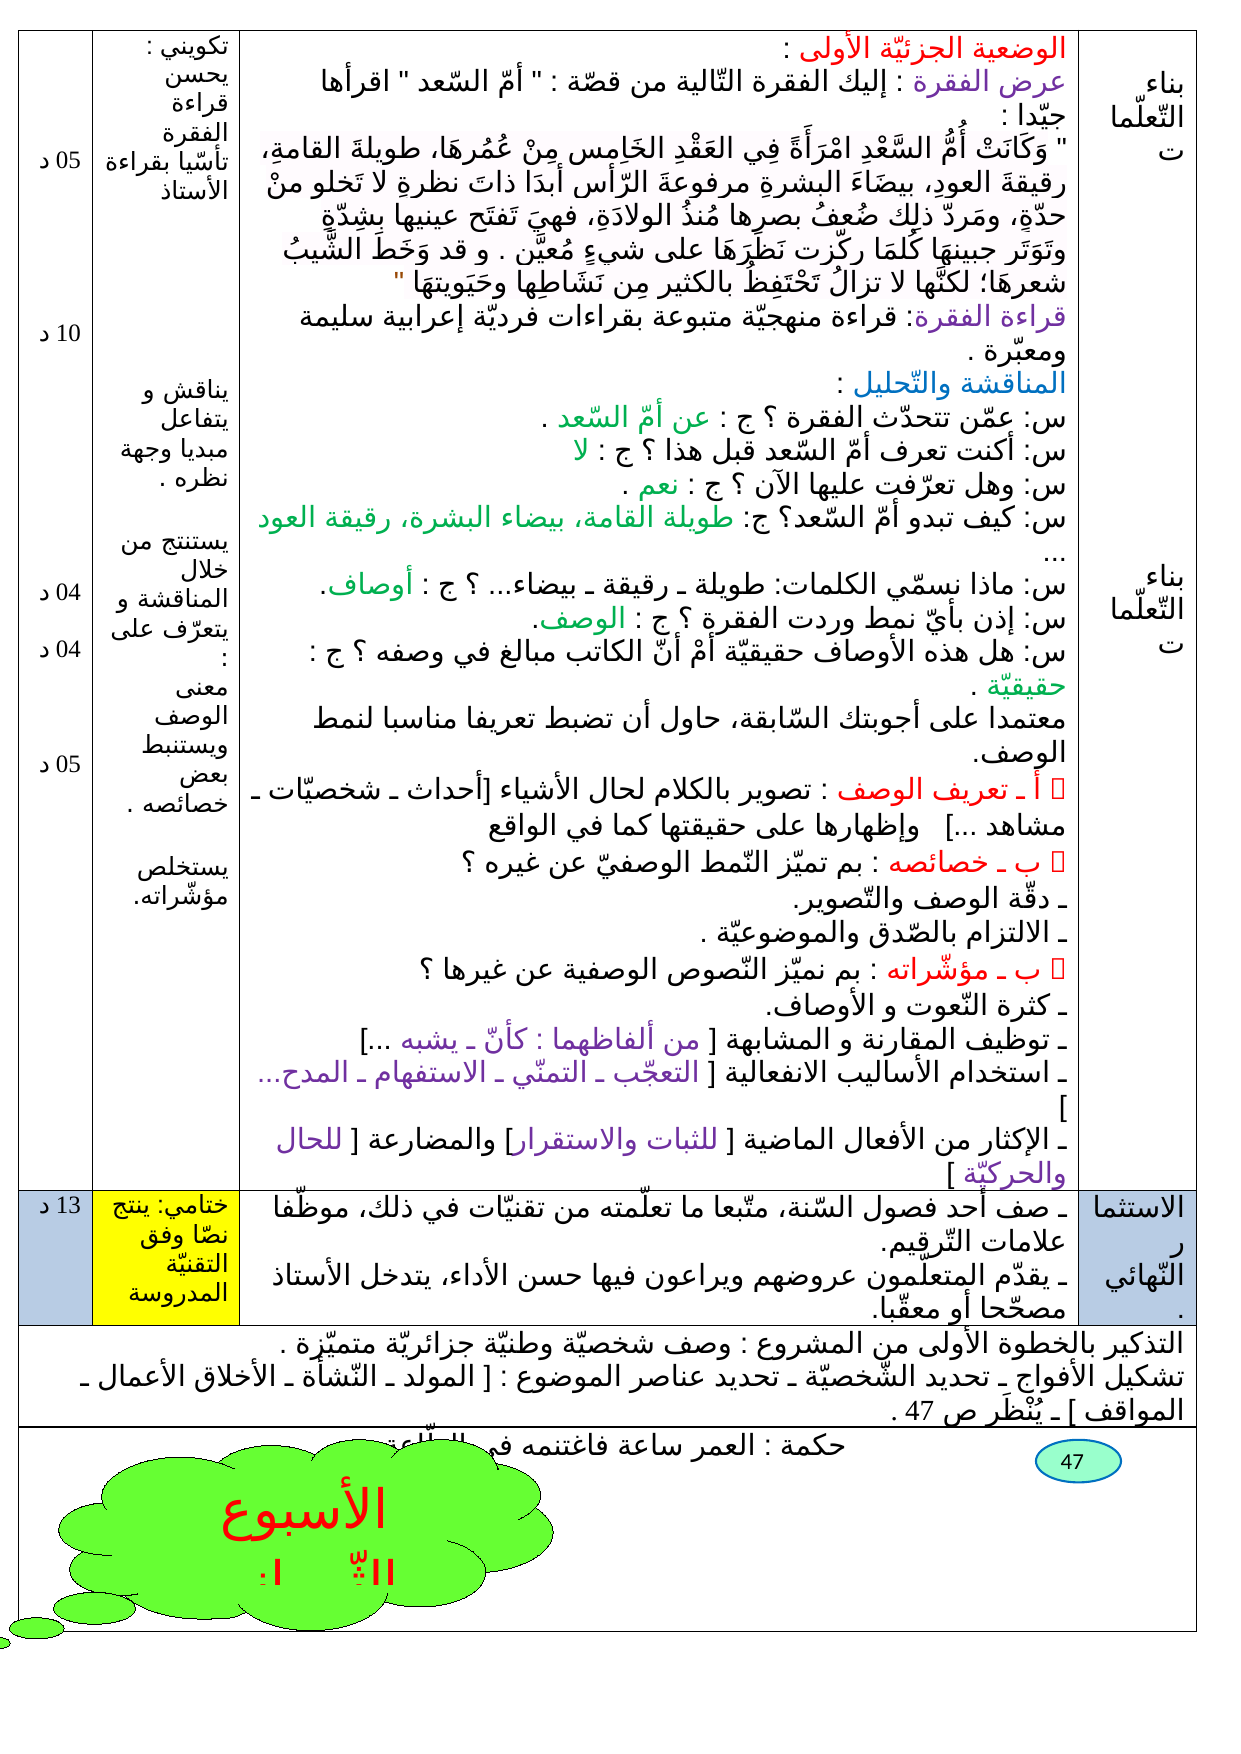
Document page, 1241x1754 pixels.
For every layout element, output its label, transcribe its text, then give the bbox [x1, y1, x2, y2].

table_cell ـ صف أحد فصول السّنة، متّبعا ما تعلّمته من تقنيّات في ذلك، موظّفا علامات التّرقيم. ـ يقدّم المتعلّمون عروضهم ويراعون فيها حسن الأداء، يتدخل الأستاذ مصحّحا أو معقّبا. [240, 1191, 1078, 1325]
table_cell الاستثمار النّهائي . [1079, 1191, 1196, 1325]
table_cell ختامي: ينتج نصّا وفق التقنيّة المدروسة [93, 1191, 239, 1325]
table_cell الوضعية الجزئيّة الأولى : عرض الفقرة : إليك الفقرة التّالية من قصّة : " أمّ السّعد " اقرأها جيّدا : " وَكَانَتْ أُمُّ السَّعْدِ امْرَأَةً فِي العَقْدِ الخَاِمسِ مِنْ عُمُرِهَا، طويلةَ القامةِ، رقيقةَ العودِ، بيضَاءَ البشرةِ مرفوعةَ الرّأسِ أبدَا ذاتَ نظرةٍ لا تَخلو منْ حدّةٍ، ومَردّ ذلِك ضُعفُ بصرٍها مُنذُ الوِلادَةِ، فهيَ تَفتَح عينيها بشِدّةٍ وتَوَتَرِ جبينهَا كُلمَا ركّزت نَظَرَهَا على شيءٍ مُعيَّن . و قد وَخَطَ الشَّيبُ شعرهَا؛ لكنَّها لا تزالُ تَحْتَفِظُ بالكثير مِن نَشَاطِها وحَيَويتهَا " قراءة الفقرة: قراءة منهجيّة متبوعة بقراءات فرديّة إعرابية سليمة ومعبّرة . المناقشة والتّحليل : س: عمّن تتحدّث الفقرة ؟ ج : عن أمّ السّعد . س: أكنت تعرف أمّ السّعد قبل هذا ؟ ج : لا س: وهل تعرّفت عليها الآن ؟ ج : نعم . س: كيف تبدو أمّ السّعد؟ ج: طويلة القامة، بيضاء البشرة، رقيقة العود ... س: ماذا نسمّي الكلمات: طويلة ـ رقيقة ـ بيضاء... ؟ ج : أوصاف. س: إذن بأيّ نمط وردت الفقرة ؟ ج : الوصف. س: هل هذه الأوصاف حقيقيّة أمْ أنّ الكاتب مبالغ في وصفه ؟ ج : حقيقيّة . معتمدا على أجوبتك السّابقة، حاول أن تضبط تعريفا مناسبا لنمط الوصف.  أ ـ تعريف الوصف : تصوير بالكلام لحال الأشياء [أحداث ـ شخصيّات ـ مشاهد ...] وإظهارها على حقيقتها كما في الواقع  ب ـ خصائصه : بم تميّز النّمط الوصفيّ عن غيره ؟ ـ دقّة الوصف والتّصوير. ـ الالتزام بالصّدق والموضوعيّة .  ب ـ مؤشّراته : بم نميّز النّصوص الوصفية عن غيرها ؟ ـ كثرة النّعوت و الأوصاف. ـ توظيف المقارنة و المشابهة [ من ألفاظهما : كأنّ ـ يشبه ...] ـ استخدام الأساليب الانفعالية [ التعجّب ـ التمنّي ـ الاستفهام ـ المدح... ] ـ الإكثار من الأفعال الماضية [ للثبات والاستقرار] والمضارعة [ للحال والحركيّة ] [240, 31, 1078, 1189]
table_cell بناء التّعلّمات بناء التّعلّمات [1079, 31, 1196, 1189]
table_cell تكويني : يحسن قراءة الفقرة تأسّيا بقراءة الأستاذ يناقش و يتفاعل مبديا وجهة نظره . يستنتج من خلال المناقشة و يتعرّف على : معنى الوصف ويستنبط بعض خصائصه . يستخلص مؤشّراته. [93, 31, 239, 1189]
table_cell حكمة : العمر ساعة فاغتنمه في الطّاعة . [19, 1428, 1196, 1631]
table_cell التذكير بالخطوة الأولى من المشروع : وصف شخصيّة وطنيّة جزائريّة متميّزة . تشكيل الأفواج ـ تحديد الشّخصيّة ـ تحديد عناصر الموضوع : [ المولد ـ النّشأة ـ الأخلاق الأعمال ـ المواقف ] ـ يُنْظَر ص 47 . [19, 1326, 1196, 1426]
table_cell 13 د [19, 1191, 92, 1325]
table_cell 05 د 10 د 04 د 04 د 05 د [19, 31, 92, 1189]
